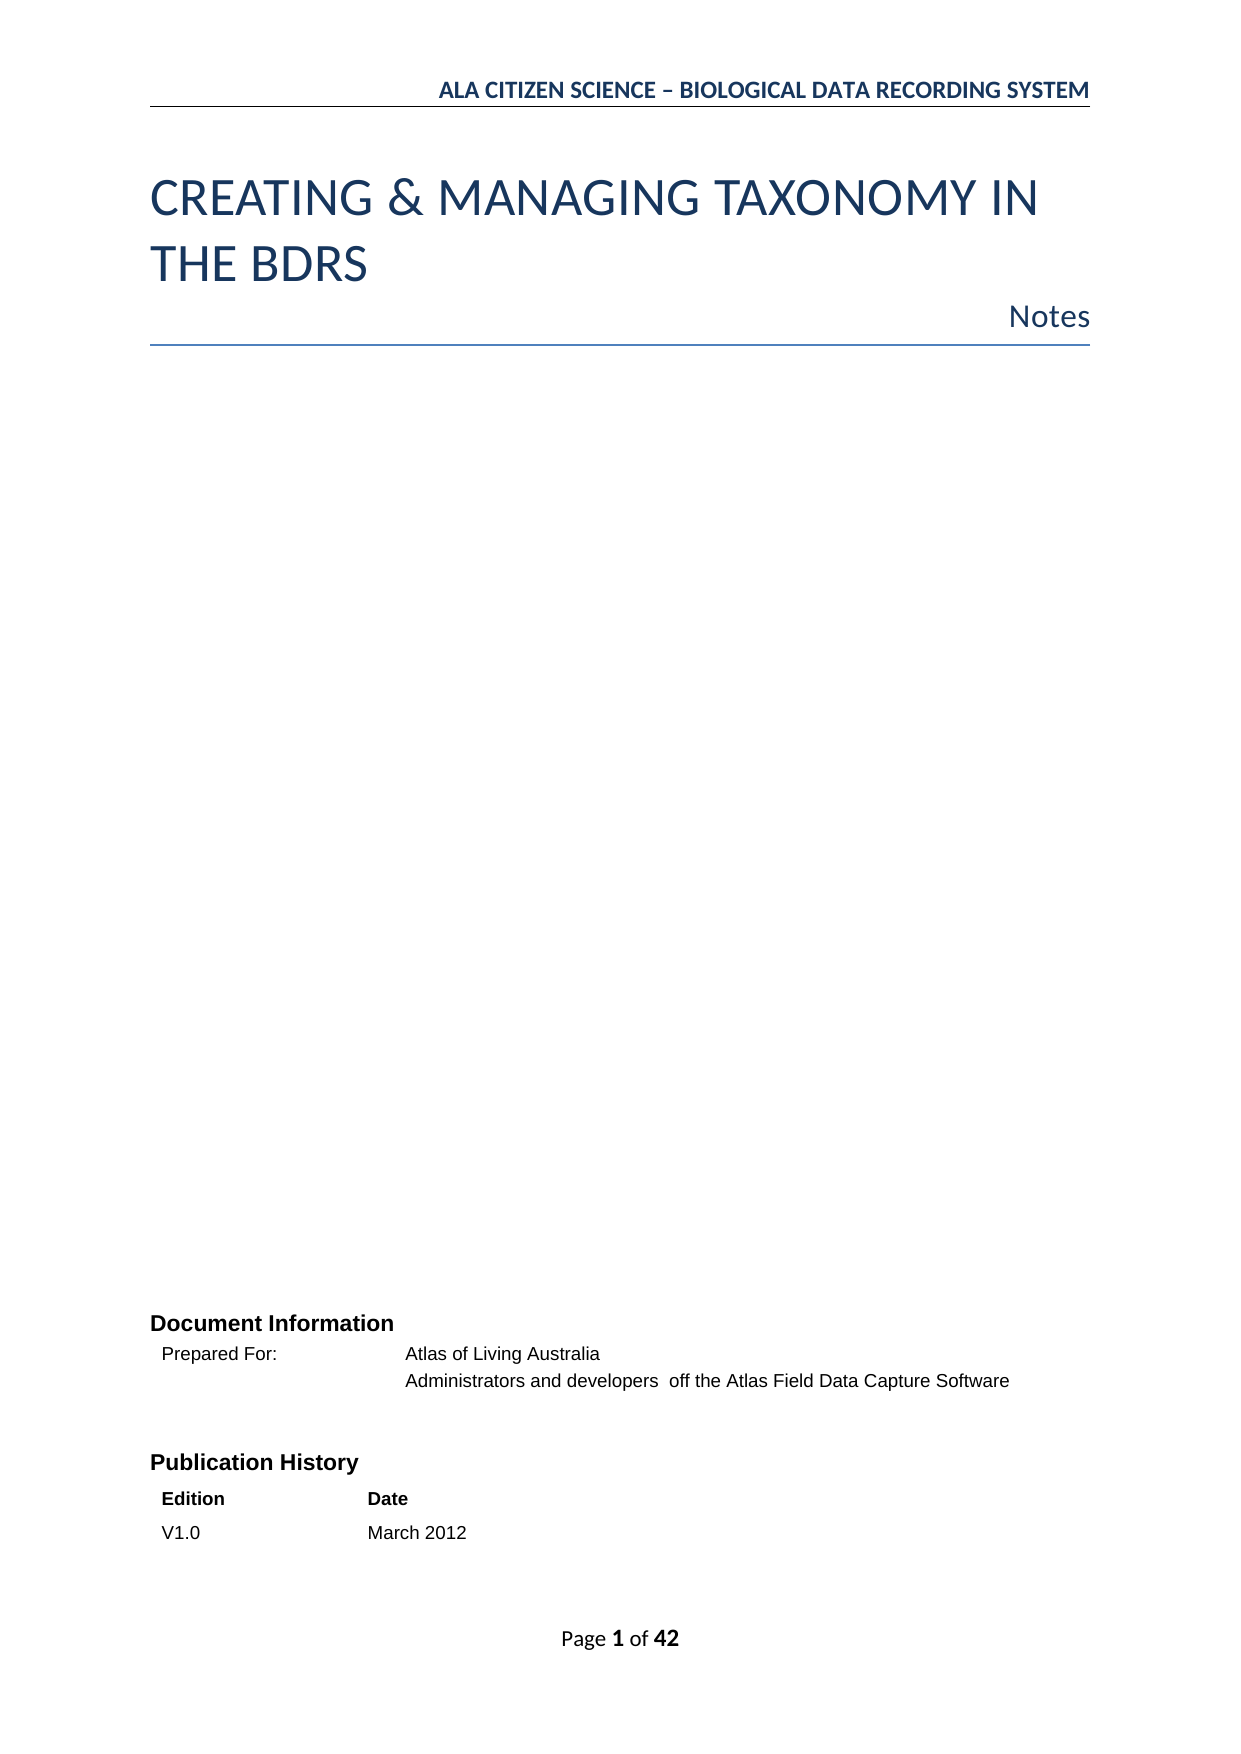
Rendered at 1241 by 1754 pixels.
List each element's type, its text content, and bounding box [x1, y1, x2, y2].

table_header Atlas of Living Australia Administrators and developers off the Atlas Field Data Capture Software [394, 1336, 1125, 1398]
title Notes [150, 295, 1090, 344]
table_header Edition [150, 1476, 356, 1516]
table_header Date [356, 1476, 600, 1516]
table_cell V1.0 [150, 1516, 356, 1550]
table_cell March 2012 [356, 1516, 600, 1550]
text Publication History [150, 1449, 1090, 1476]
text Document Information [150, 1310, 1090, 1336]
table_header Prepared For: [150, 1336, 394, 1398]
title CREATING & MANAGING TAXONOMY IN THE BDRS [150, 162, 1090, 295]
